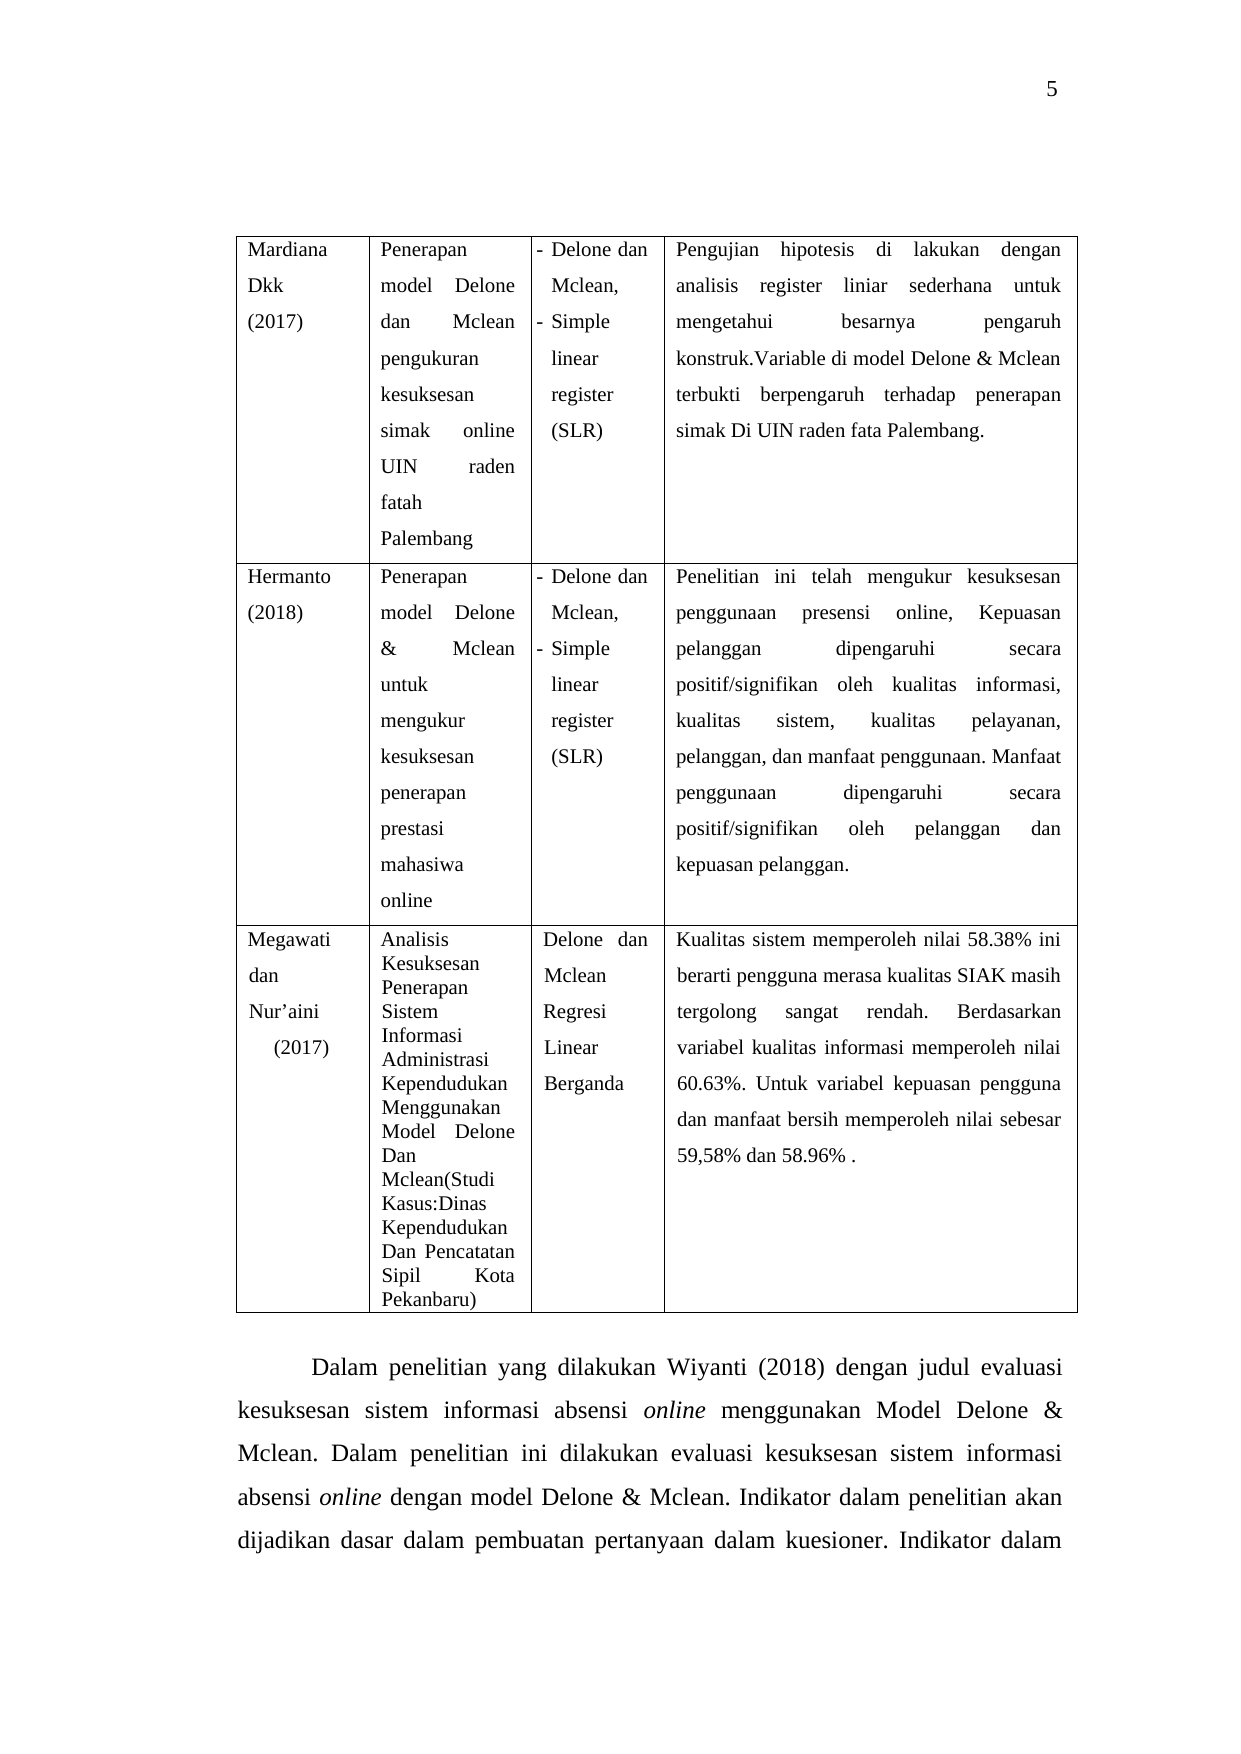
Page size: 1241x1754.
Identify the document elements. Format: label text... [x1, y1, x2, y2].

table_cell Hermanto (2018) [237, 564, 369, 925]
table_cell Penerapan model Delone dan Mclean pengukuran kesuksesan simak online UIN raden fatah Palembang [370, 237, 531, 563]
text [237, 1352, 1063, 1553]
table_cell Megawati dan Nur’aini (2017) [237, 926, 369, 1312]
table_cell Kualitas sistem memperoleh nilai 58.38% ini berarti pengguna merasa kualitas SIAK masih tergolong sangat rendah. Berdasarkan variabel kualitas informasi memperoleh nilai 60.63%. Untuk variabel kepuasan pengguna dan manfaat bersih memperoleh nilai sebesar 59,58% dan 58.96% . [665, 926, 1077, 1312]
table_cell Delone dan Mclean Regresi Linear Berganda [532, 926, 664, 1312]
table_cell Analisis Kesuksesan Penerapan Sistem Informasi Administrasi Kependudukan Menggunakan Model Delone Dan Mclean(Studi Kasus:Dinas Kependudukan Dan Pencatatan Sipil Kota Pekanbaru) [370, 926, 531, 1312]
table_cell Delone dan Mclean, Simple linear register (SLR) [532, 237, 664, 563]
table_cell Penerapan model Delone & Mclean untuk mengukur kesuksesan penerapan prestasi mahasiwa online [370, 564, 531, 925]
table_cell Delone dan Mclean, Simple linear register (SLR) [532, 564, 664, 925]
table_cell Penelitian ini telah mengukur kesuksesan penggunaan presensi online, Kepuasan pelanggan dipengaruhi secara positif/signifikan oleh kualitas informasi, kualitas sistem, kualitas pelayanan, pelanggan, dan manfaat penggunaan. Manfaat penggunaan dipengaruhi secara positif/signifikan oleh pelanggan dan kepuasan pelanggan. [665, 564, 1077, 925]
table_cell Pengujian hipotesis di lakukan dengan analisis register liniar sederhana untuk mengetahui besarnya pengaruh konstruk.Variable di model Delone & Mclean terbukti berpengaruh terhadap penerapan simak Di UIN raden fata Palembang. [665, 237, 1077, 563]
table_cell Mardiana Dkk (2017) [237, 237, 369, 563]
